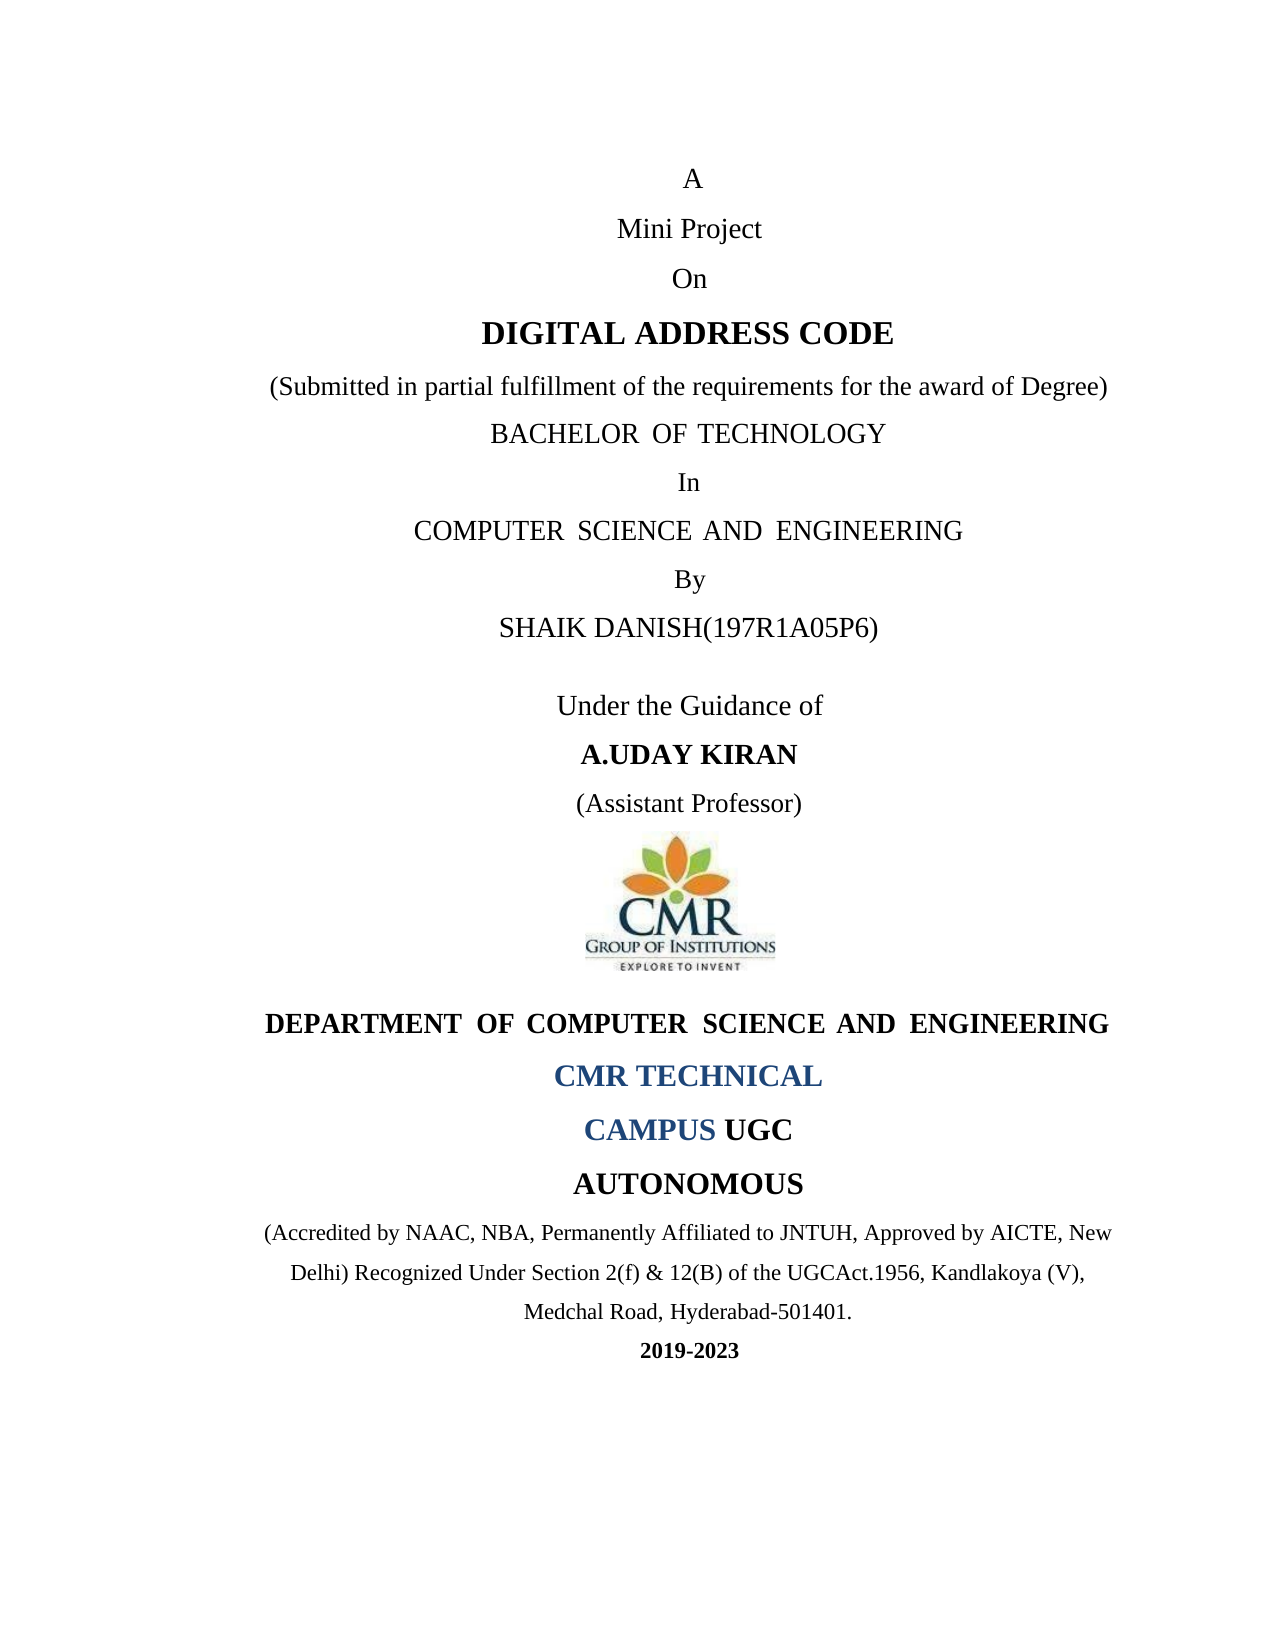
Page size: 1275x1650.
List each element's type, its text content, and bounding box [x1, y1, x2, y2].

text A [162, 161, 1223, 194]
text Under the Guidance of [263, 688, 1116, 721]
text 2019-2023 [605, 1338, 774, 1364]
text BACHELOR OF TECHNOLOGY [263, 416, 1113, 450]
text By [605, 564, 774, 595]
text (Submitted in partial fulfillment of the requirements for the award of Degree) [263, 370, 1114, 401]
text (Assistant Professor) [263, 787, 1115, 818]
text CMR TECHNICAL CAMPUS UGC AUTONOMOUS [484, 1057, 892, 1201]
picture [585, 831, 776, 971]
text In [605, 467, 772, 498]
subtitle DEPARTMENT OF COMPUTER SCIENCE AND ENGINEERING [263, 1007, 1112, 1040]
text (Accredited by NAAC, NBA, Permanently Affiliated to JNTUH, Approved by AICTE, New Delhi) Recognized Under Section 2(f) & 12(B) of the UGCAct.1956, Kandlakoya (V), Medchal Road, Hyderabad-501401. [263, 1219, 1113, 1325]
text SHAIK DANISH(197R1A05P6) [263, 610, 1114, 644]
text A.UDAY KIRAN [263, 737, 1115, 771]
subtitle DIGITAL ADDRESS CODE [263, 313, 1113, 352]
text COMPUTER SCIENCE AND ENGINEERING [263, 513, 1114, 547]
text Mini Project On [605, 211, 773, 295]
